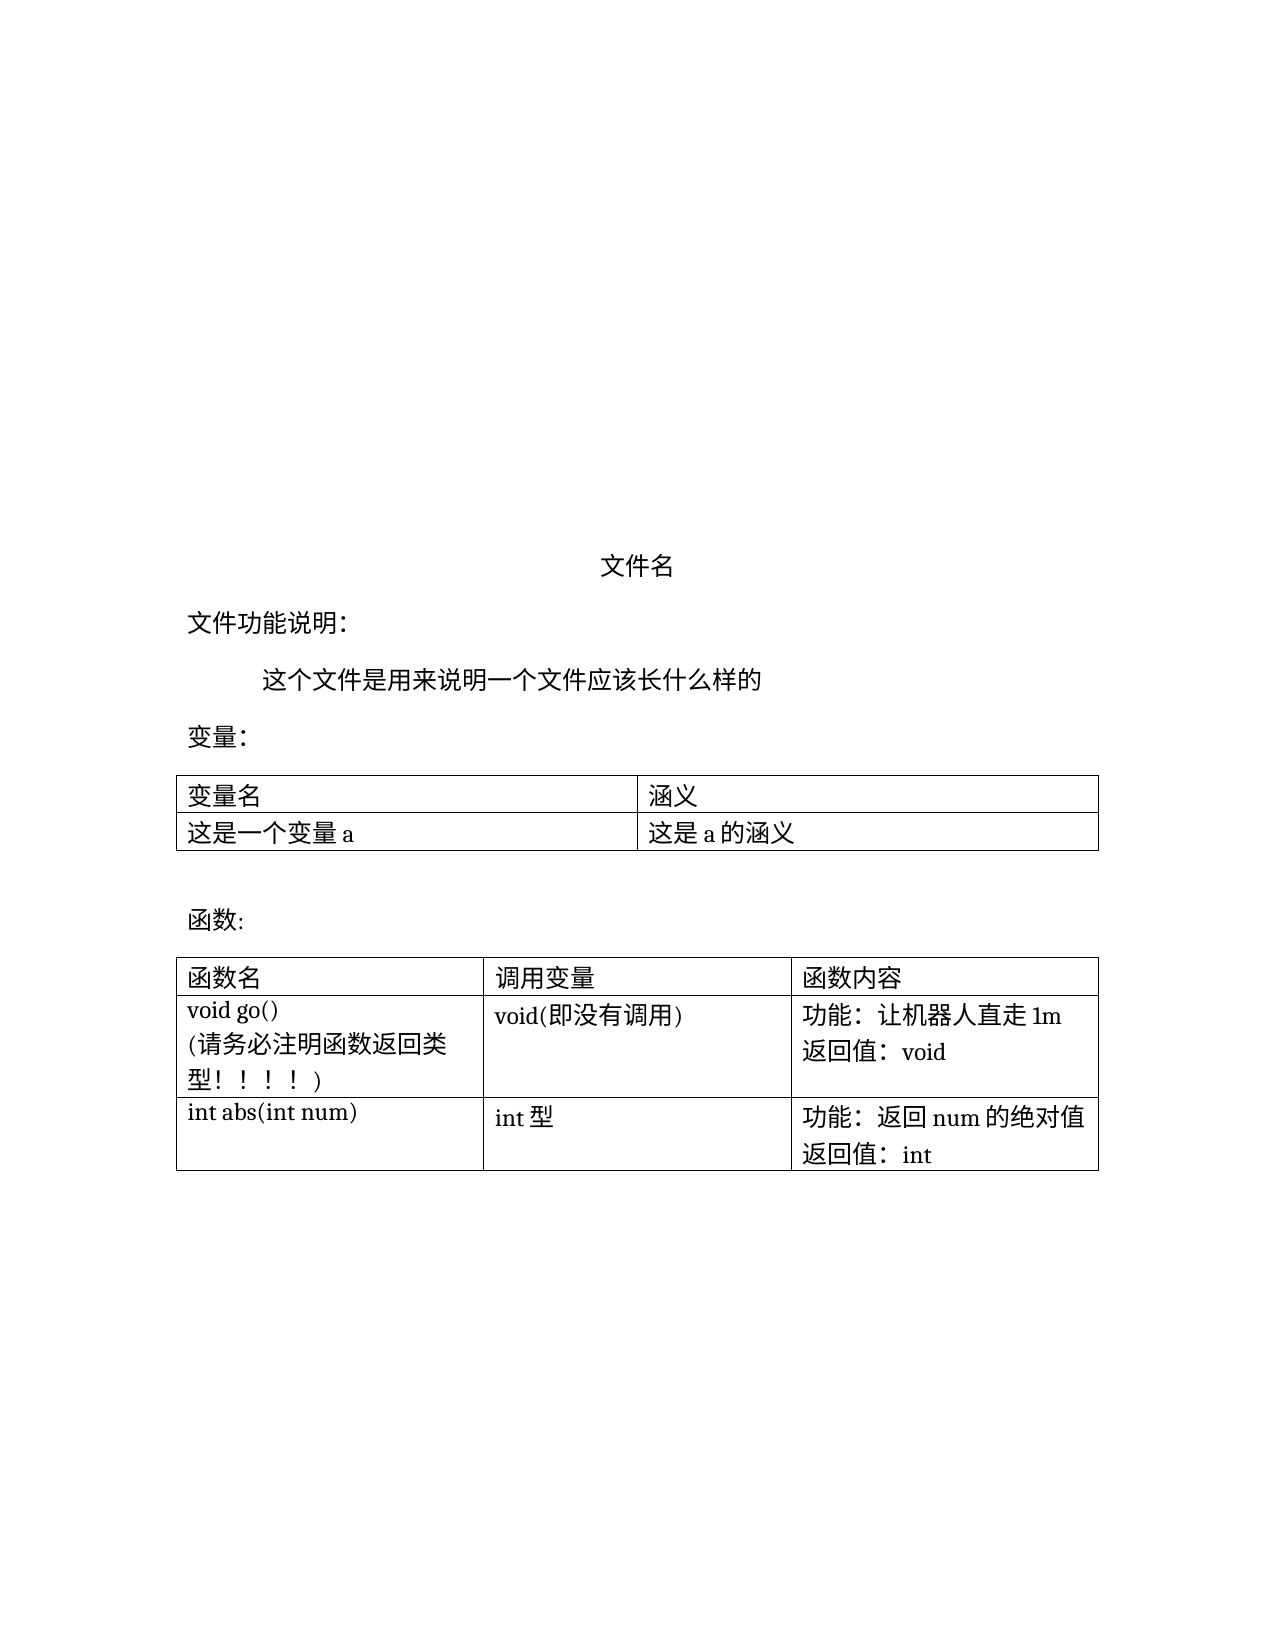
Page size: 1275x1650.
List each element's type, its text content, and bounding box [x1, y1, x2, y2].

table_header 函数内容 [792, 958, 1098, 994]
table_cell 这是a的涵义 [638, 813, 1098, 849]
table_cell int型 [484, 1098, 791, 1170]
text 变量： [187, 718, 1087, 754]
text 文件名 [187, 547, 1087, 583]
text 函数: [187, 900, 1087, 936]
text 文件功能说明： [187, 604, 1087, 640]
table_cell void(即没有调用) [484, 996, 791, 1097]
text 这个文件是用来说明一个文件应该长什么样的 [187, 661, 1087, 697]
table_cell 功能：返回num的绝对值 返回值：int [792, 1098, 1098, 1170]
table_header 涵义 [638, 776, 1098, 812]
table_cell 功能：让机器人直走1m 返回值：void [792, 996, 1098, 1097]
table_cell void go() (请务必注明函数返回类型！！！！) [177, 996, 483, 1097]
table_header 变量名 [177, 776, 637, 812]
table_header 调用变量 [484, 958, 791, 994]
table_cell 这是一个变量a [177, 813, 637, 849]
table_cell int abs(int num) [177, 1098, 483, 1170]
table_header 函数名 [177, 958, 483, 994]
